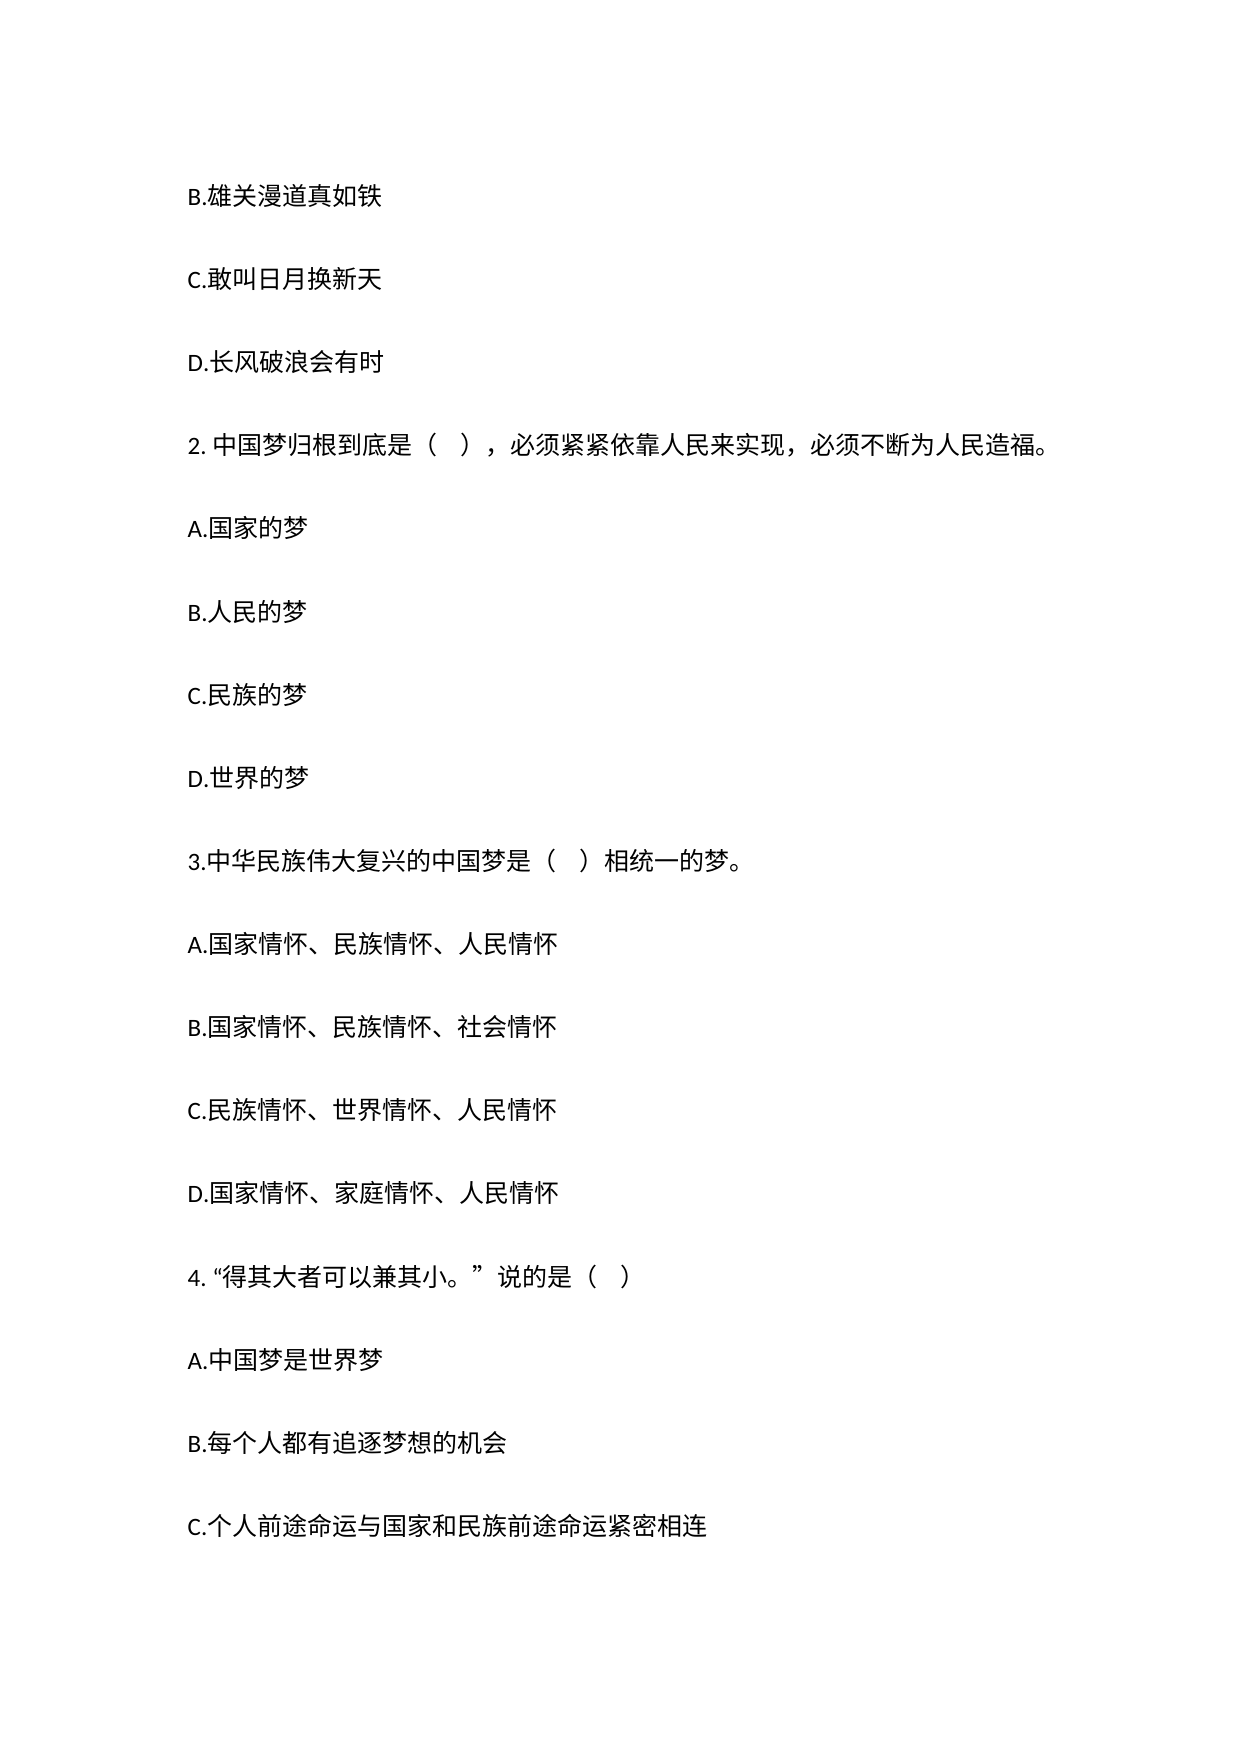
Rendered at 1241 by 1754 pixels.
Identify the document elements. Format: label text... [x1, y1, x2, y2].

text B.人民的梦 [187, 578, 1053, 643]
text D.国家情怀、家庭情怀、人民情怀 [187, 1159, 1053, 1224]
text D.世界的梦 [187, 744, 1053, 809]
text A.国家的梦 [187, 494, 1053, 559]
text B.每个人都有追逐梦想的机会 [187, 1409, 1053, 1474]
text C.个人前途命运与国家和民族前途命运紧密相连 [187, 1492, 1053, 1557]
text C.民族的梦 [187, 661, 1053, 726]
text B.国家情怀、民族情怀、社会情怀 [187, 993, 1053, 1058]
text 4. “得其大者可以兼其小。”说的是（ ） [187, 1243, 1053, 1308]
text C.民族情怀、世界情怀、人民情怀 [187, 1076, 1053, 1141]
text 3.中华民族伟大复兴的中国梦是（ ）相统一的梦。 [187, 827, 1053, 892]
text A.中国梦是世界梦 [187, 1326, 1053, 1391]
text B.雄关漫道真如铁 [187, 162, 1053, 227]
text 2. 中国梦归根到底是（ ），必须紧紧依靠人民来实现，必须不断为人民造福。 [187, 411, 1053, 476]
text D.长风破浪会有时 [187, 328, 1053, 393]
text C.敢叫日月换新天 [187, 245, 1053, 310]
text A.国家情怀、民族情怀、人民情怀 [187, 910, 1053, 975]
